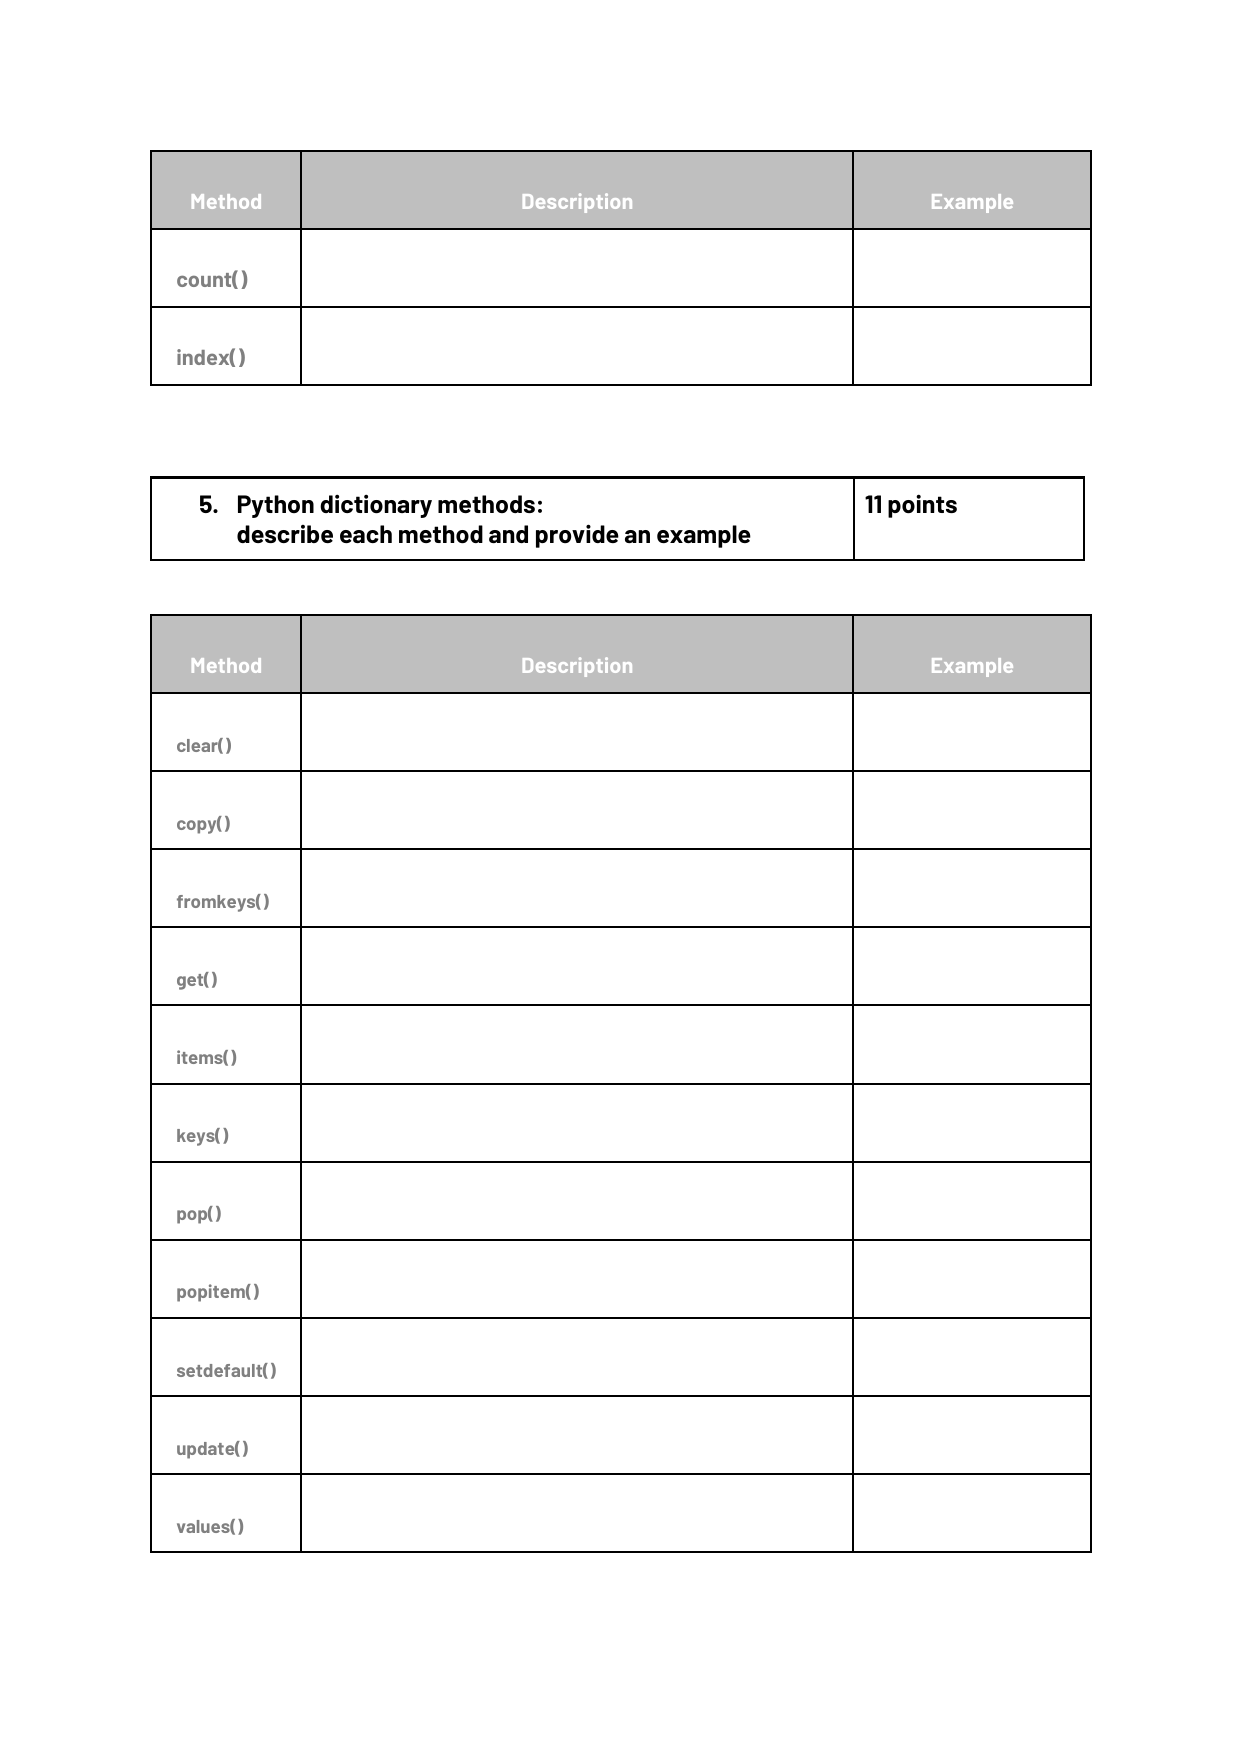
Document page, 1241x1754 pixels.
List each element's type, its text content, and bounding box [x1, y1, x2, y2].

table_cell [302, 308, 852, 384]
table_header 11 points [855, 479, 1083, 559]
table_cell [302, 1085, 852, 1161]
table_cell update() [152, 1397, 300, 1473]
table_cell [302, 928, 852, 1004]
table_cell [302, 772, 852, 848]
table_header Method [152, 152, 300, 228]
table_cell [302, 1397, 852, 1473]
table_cell index() [152, 308, 300, 384]
table_cell [854, 928, 1090, 1004]
table_cell get() [152, 928, 300, 1004]
table_cell values() [152, 1475, 300, 1551]
table_cell setdefault() [152, 1319, 300, 1395]
table_cell [302, 1163, 852, 1239]
table_cell keys() [152, 1085, 300, 1161]
table_cell [854, 1397, 1090, 1473]
table_cell [854, 772, 1090, 848]
table_cell [302, 1006, 852, 1082]
table_cell popitem() [152, 1241, 300, 1317]
table_header Description [302, 616, 852, 692]
table_header Description [302, 152, 852, 228]
table_header Example [854, 152, 1090, 228]
table_cell [302, 1319, 852, 1395]
table_cell items() [152, 1006, 300, 1082]
table_cell [854, 1006, 1090, 1082]
table_cell [854, 1085, 1090, 1161]
table_cell [302, 230, 852, 306]
table_cell [854, 308, 1090, 384]
table_header Python dictionary methods: describe each method and provide an example [152, 479, 853, 559]
table_header Example [854, 616, 1090, 692]
table_cell clear() [152, 694, 300, 770]
table_cell [854, 1319, 1090, 1395]
table_cell [854, 1163, 1090, 1239]
table_cell [302, 1241, 852, 1317]
table_cell [302, 694, 852, 770]
table_cell [302, 850, 852, 926]
table_cell pop() [152, 1163, 300, 1239]
table_header Method [152, 616, 300, 692]
table_cell [854, 230, 1090, 306]
table_cell count() [152, 230, 300, 306]
table_cell fromkeys() [152, 850, 300, 926]
table_cell [854, 850, 1090, 926]
table_cell [854, 1475, 1090, 1551]
table_cell [854, 1241, 1090, 1317]
table_cell [854, 694, 1090, 770]
table_cell copy() [152, 772, 300, 848]
table_cell [302, 1475, 852, 1551]
